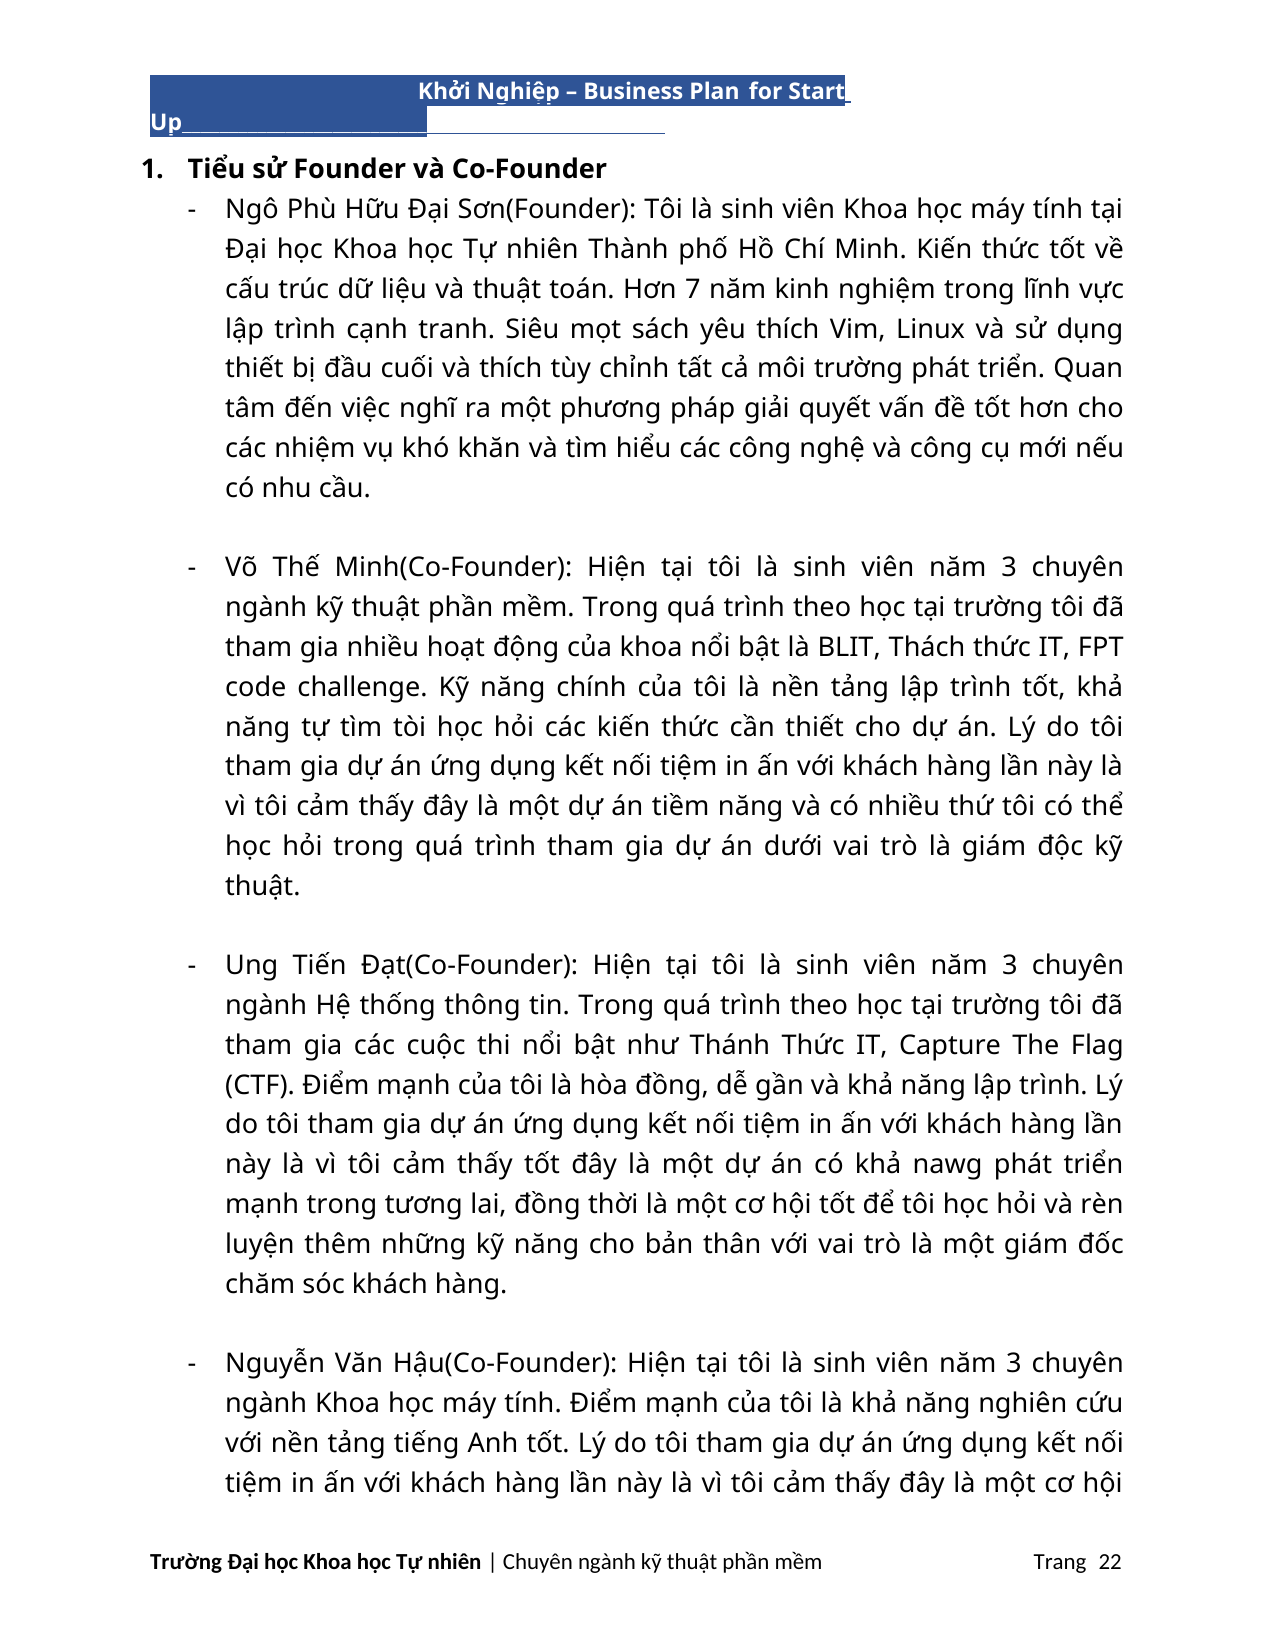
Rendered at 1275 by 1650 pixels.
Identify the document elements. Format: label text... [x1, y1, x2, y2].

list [187, 1344, 1125, 1500]
list Võ Thế Minh(Co-Founder): Hiện tại tôi là sinh viên năm 3 chuyên ngành kỹ thuật phần mềm. Trong quá trình theo học tại trường tôi đã tham gia nhiều hoạt động của khoa nổi bật là BLIT, Thách thức IT, FPT code challenge. Kỹ năng chính của tôi là nền tảng lập trình tốt, khả năng tự tìm tòi học hỏi các kiến thức cần thiết cho dự án. Lý do tôi tham gia dự án ứng dụng kết nối tiệm in ấn với khách hàng lần này là vì tôi cảm thấy đây là một dự án tiềm năng và có nhiều thứ tôi có thể học hỏi trong quá trình tham gia dự án dưới vai trò là giám độc kỹ thuật. [187, 548, 1125, 903]
list Tiểu sử Founder và Co-Founder [141, 150, 1125, 187]
list Ung Tiến Đạt(Co-Founder): Hiện tại tôi là sinh viên năm 3 chuyên ngành Hệ thống thông tin. Trong quá trình theo học tại trường tôi đã tham gia các cuộc thi nổi bật như Thánh Thức IT, Capture The Flag (CTF). Điểm mạnh của tôi là hòa đồng, dễ gần và khả năng lập trình. Lý do tôi tham gia dự án ứng dụng kết nối tiệm in ấn với khách hàng lần này là vì tôi cảm thấy tốt đây là một dự án có khả nawg phát triển mạnh trong tương lai, đồng thời là một cơ hội tốt để tôi học hỏi và rèn luyện thêm những kỹ năng cho bản thân với vai trò là một giám đốc chăm sóc khách hàng. [187, 946, 1125, 1301]
list Ngô Phù Hữu Đại Sơn(Founder): Tôi là sinh viên Khoa học máy tính tại Đại học Khoa học Tự nhiên Thành phố Hồ Chí Minh. Kiến thức tốt về cấu trúc dữ liệu và thuật toán. Hơn 7 năm kinh nghiệm trong lĩnh vực lập trình cạnh tranh. Siêu mọt sách yêu thích Vim, Linux và sử dụng thiết bị đầu cuối và thích tùy chỉnh tất cả môi trường phát triển. Quan tâm đến việc nghĩ ra một phương pháp giải quyết vấn đề tốt hơn cho các nhiệm vụ khó khăn và tìm hiểu các công nghệ và công cụ mới nếu có nhu cầu. [187, 190, 1125, 505]
